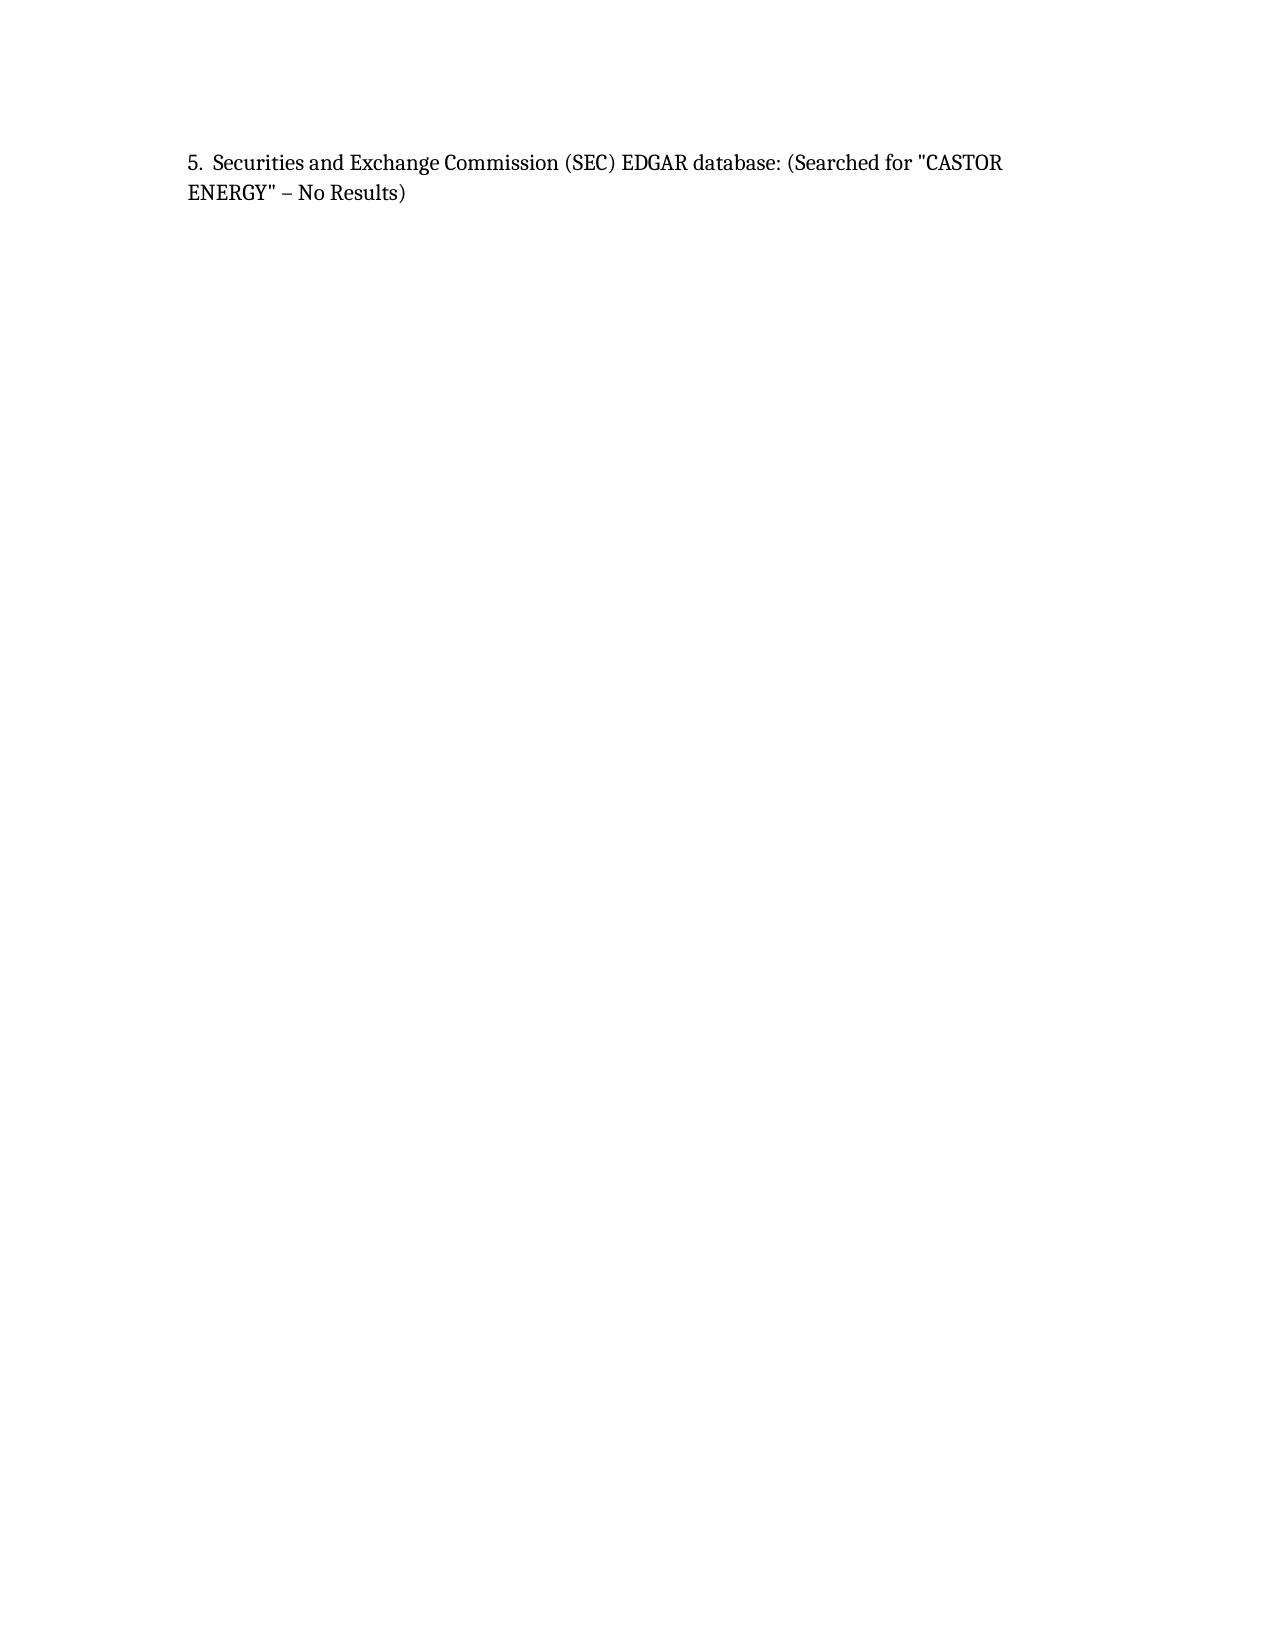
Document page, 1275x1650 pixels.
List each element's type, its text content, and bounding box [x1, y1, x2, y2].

text 5. Securities and Exchange Commission (SEC) EDGAR database: (Searched for "CASTOR ENERGY" – No Results) [187, 150, 1087, 207]
